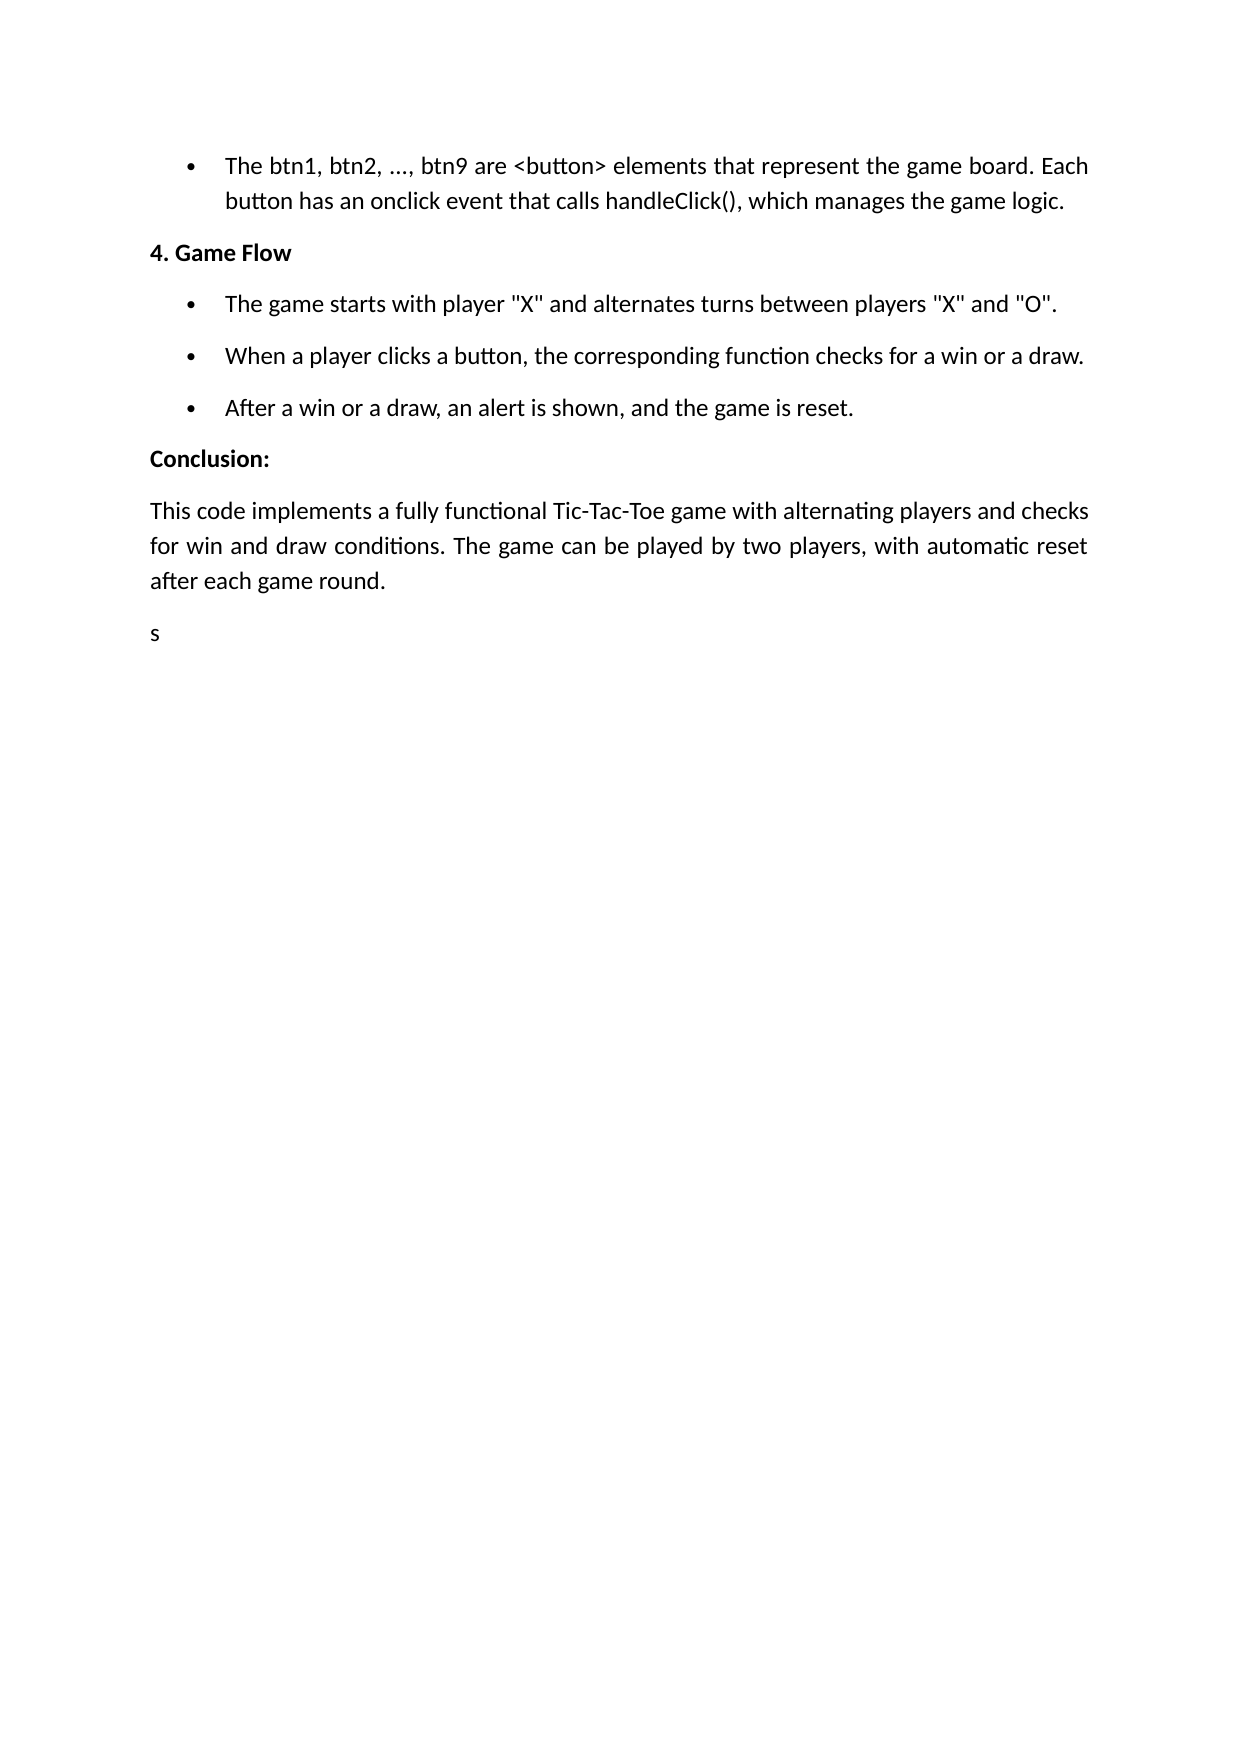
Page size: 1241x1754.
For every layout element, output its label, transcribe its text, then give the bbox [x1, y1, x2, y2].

text Conclusion: [150, 443, 1090, 474]
text This code implements a fully functional Tic-Tac-Toe game with alternating players and checks for win and draw conditions. The game can be played by two players, with automatic reset after each game round. [150, 495, 1090, 596]
list When a player clicks a button, the corresponding function checks for a win or a draw. [187, 340, 1090, 371]
text 4. Game Flow [150, 237, 1090, 267]
list The btn1, btn2, ..., btn9 are <button> elements that represent the game board. Each button has an onclick event that calls handleClick(), which manages the game logic. [187, 150, 1090, 216]
list After a win or a draw, an alert is shown, and the game is reset. [187, 392, 1090, 422]
list The game starts with player "X" and alternates turns between players "X" and "O". [187, 288, 1090, 319]
text s [150, 617, 1090, 647]
